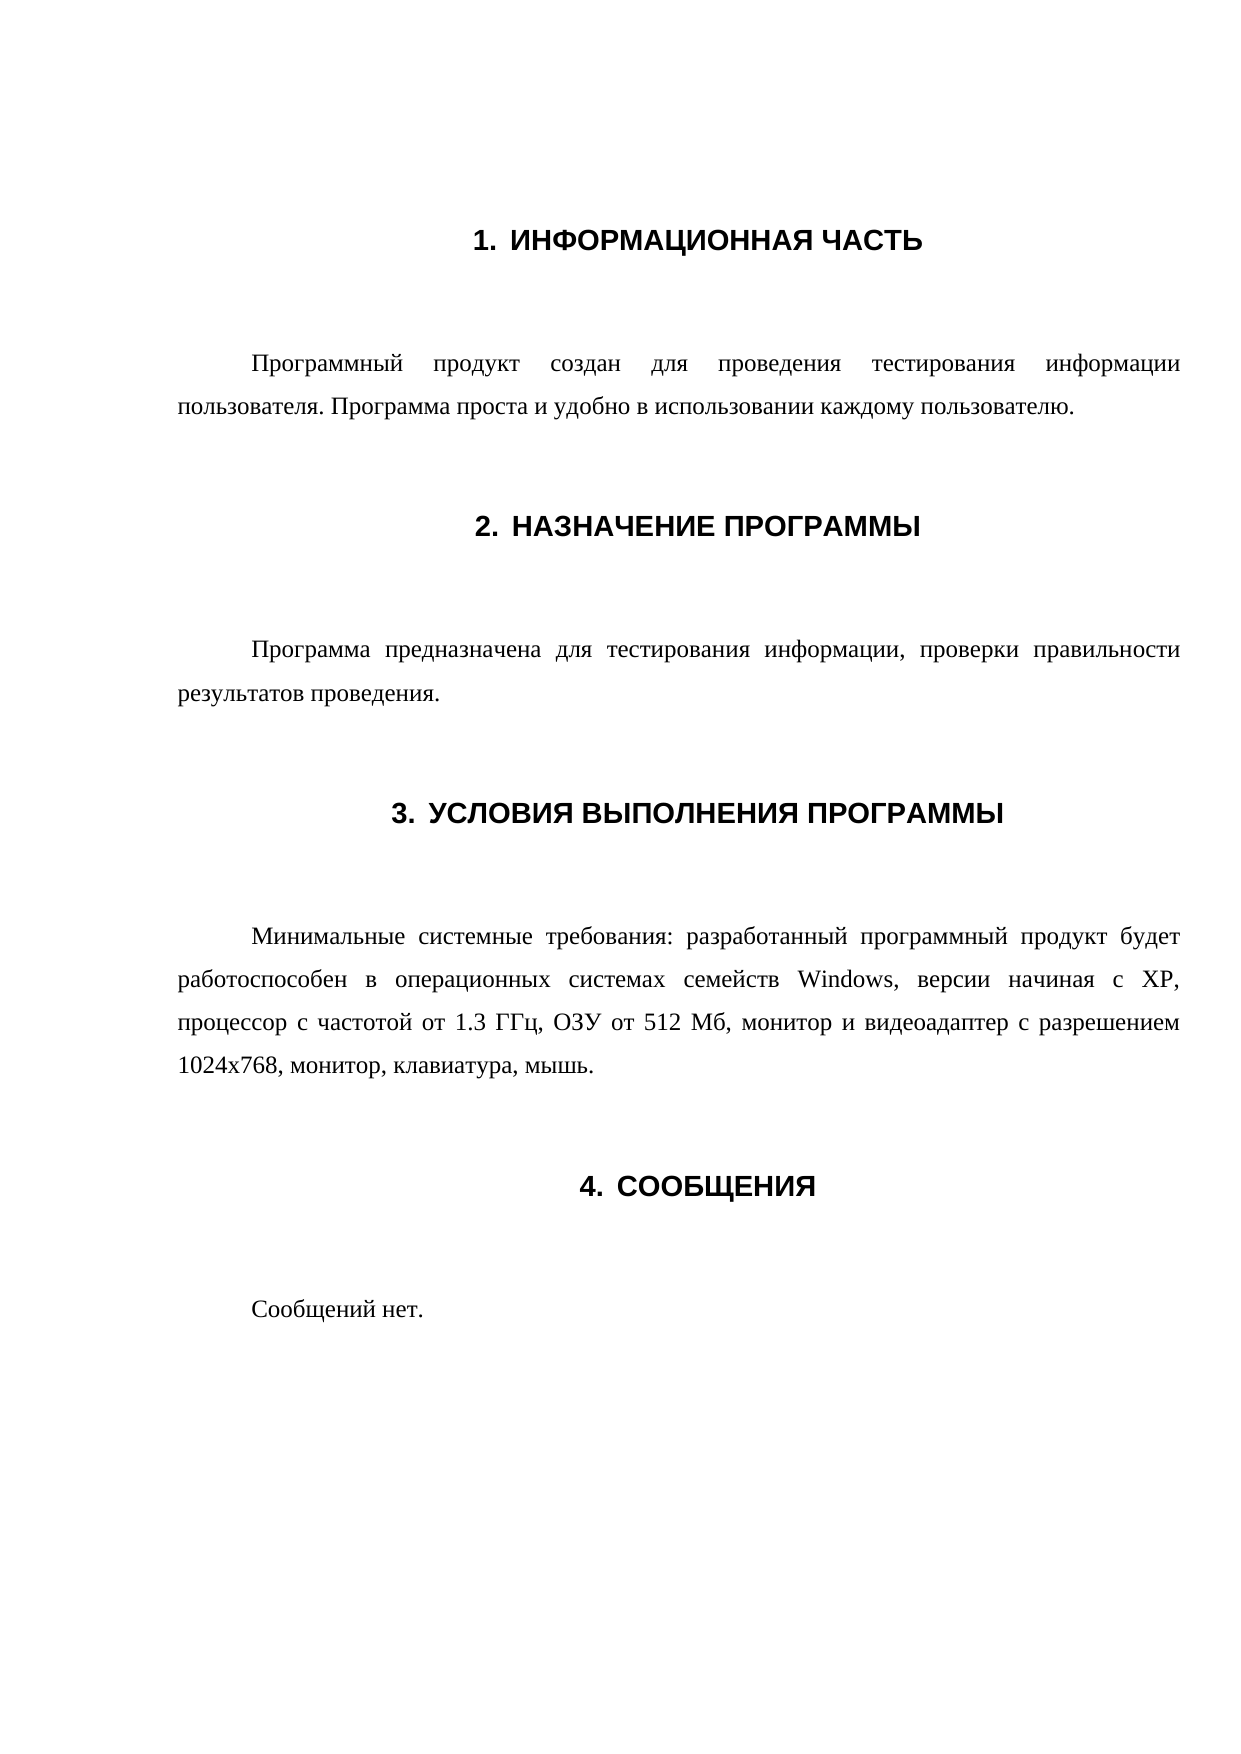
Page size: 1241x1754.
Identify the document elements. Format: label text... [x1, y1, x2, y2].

text Программа предназначена для тестирования информации, проверки правильности результатов проведения. [177, 634, 1181, 706]
text Программный продукт создан для проведения тестирования информации пользователя. Программа проста и удобно в использовании каждому пользователю. [177, 348, 1181, 420]
list СООБЩЕНИЯ [214, 1169, 1181, 1202]
list УСЛОВИЯ ВЫПОЛНЕНИЯ ПРОГРАММЫ [214, 796, 1181, 829]
list ИНФОРМАЦИОННАЯ ЧАСТЬ [214, 223, 1181, 256]
text Минимальные системные требования: разработанный программный продукт будет работоспособен в операционных системах семейств Windows, версии начиная с XP, процессор с частотой от 1.3 ГГц, ОЗУ от 512 Мб, монитор и видеоадаптер с разрешением 1024х768, монитор, клавиатура, мышь. [177, 921, 1181, 1079]
text Сообщений нет. [177, 1294, 1181, 1323]
list НАЗНАЧЕНИЕ ПРОГРАММЫ [214, 509, 1181, 543]
